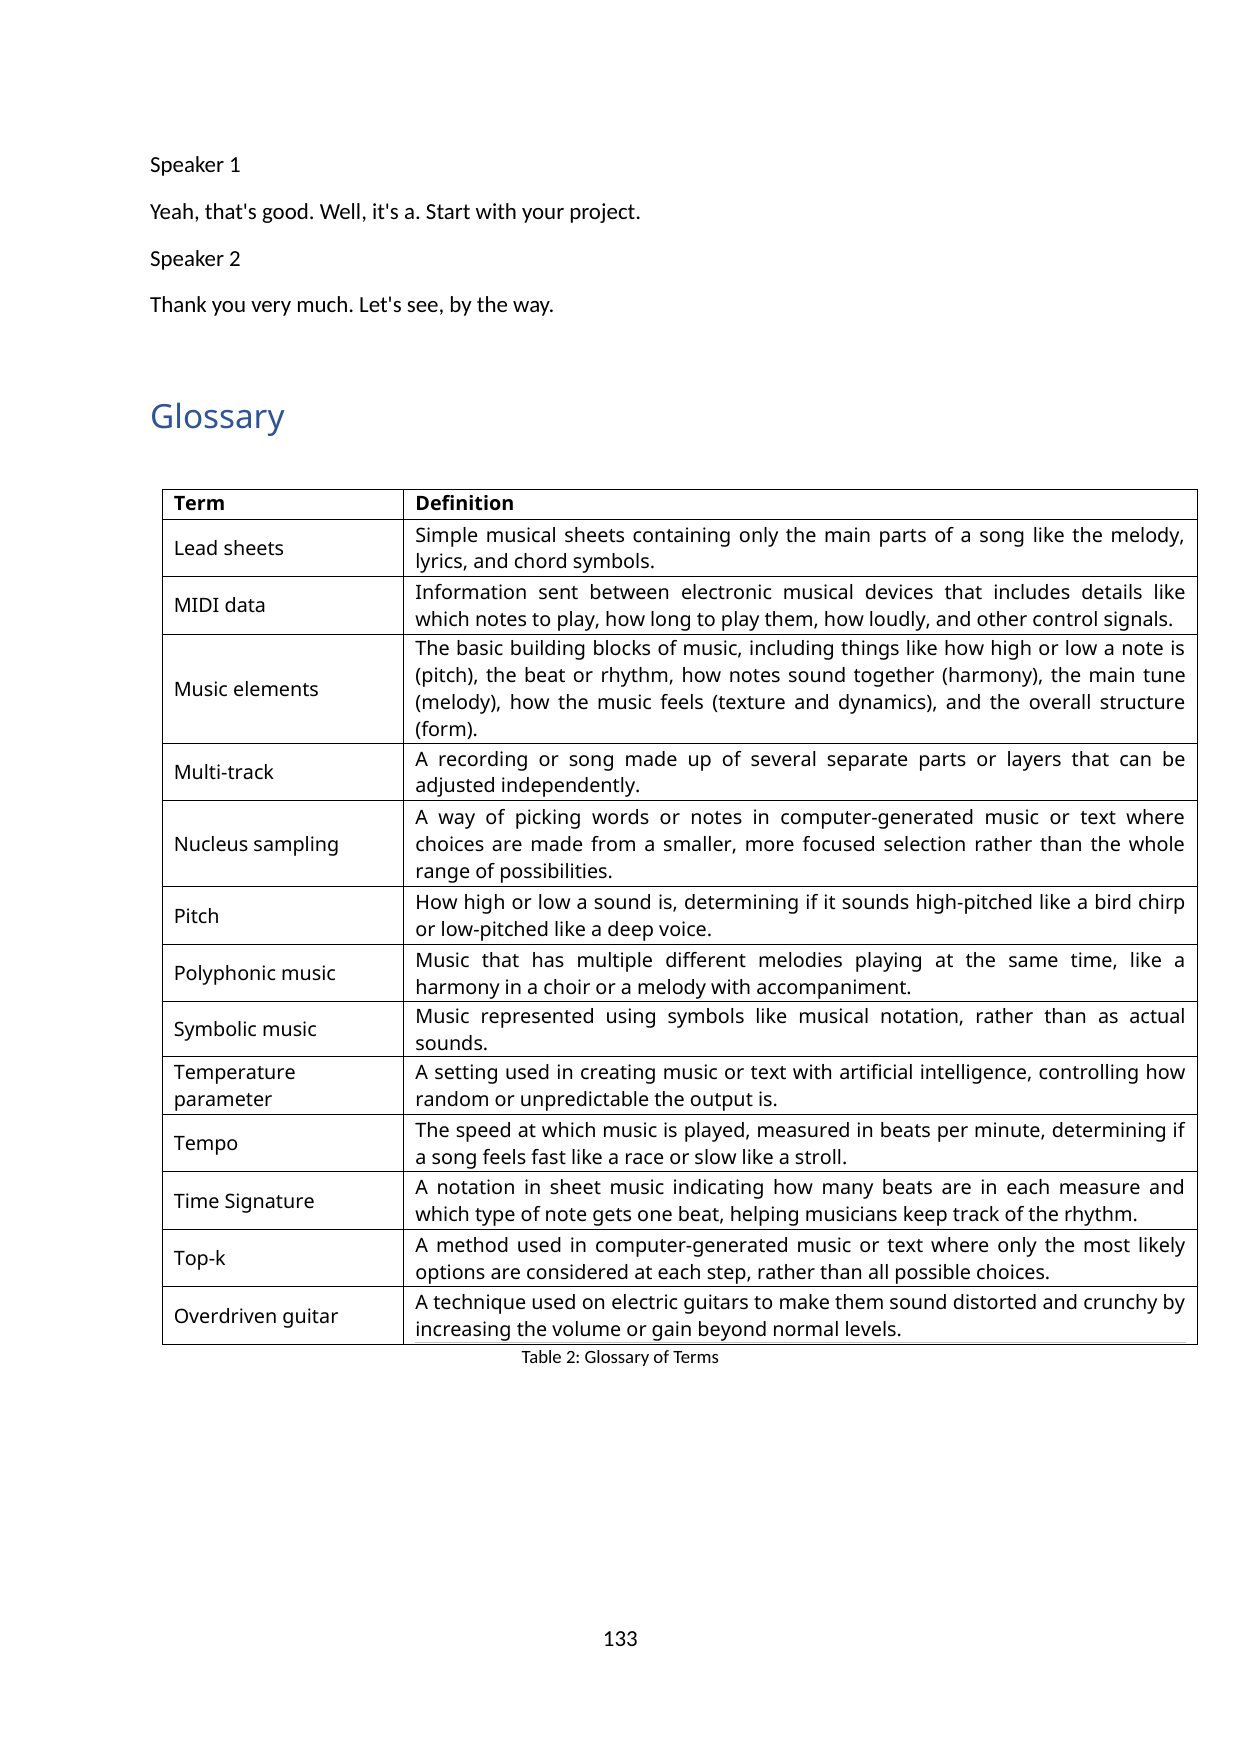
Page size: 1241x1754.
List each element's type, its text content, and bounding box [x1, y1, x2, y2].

table_cell A technique used on electric guitars to make them sound distorted and crunchy by increasing the volume or gain beyond normal levels. Top of Form Bottom of Form [404, 1287, 1197, 1344]
table_cell Top-k [163, 1230, 403, 1286]
text Table 2: Glossary of Terms [150, 1345, 1090, 1368]
table_cell Temperature parameter [163, 1057, 403, 1114]
table_cell Polyphonic music [163, 945, 403, 1001]
table_cell A recording or song made up of several separate parts or layers that can be adjusted independently. [404, 744, 1197, 800]
table_cell Music that has multiple different melodies playing at the same time, like a harmony in a choir or a melody with accompaniment. [404, 945, 1197, 1001]
table_cell Tempo [163, 1115, 403, 1171]
table_cell Nucleus sampling [163, 801, 403, 886]
table_header Term [163, 490, 403, 518]
table_cell A notation in sheet music indicating how many beats are in each measure and which type of note gets one beat, helping musicians keep track of the rhythm. [404, 1172, 1197, 1229]
table_cell Music represented using symbols like musical notation, rather than as actual sounds. [404, 1002, 1197, 1056]
table_cell A way of picking words or notes in computer-generated music or text where choices are made from a smaller, more focused selection rather than the whole range of possibilities. [404, 801, 1197, 886]
table_cell The speed at which music is played, measured in beats per minute, determining if a song feels fast like a race or slow like a stroll. [404, 1115, 1197, 1171]
table_cell Information sent between electronic musical devices that includes details like which notes to play, how long to play them, how loudly, and other control signals. [404, 577, 1197, 633]
text Yeah, that's good. Well, it's a. Start with your project. [150, 197, 1090, 225]
table_cell Music elements [163, 635, 403, 742]
text Speaker 1 [150, 150, 1090, 178]
table_cell A setting used in creating music or text with artificial intelligence, controlling how random or unpredictable the output is. [404, 1057, 1197, 1114]
table_cell Simple musical sheets containing only the main parts of a song like the melody, lyrics, and chord symbols. [404, 520, 1197, 576]
table_cell Time Signature [163, 1172, 403, 1229]
table_cell MIDI data [163, 577, 403, 633]
text Speaker 2 [150, 244, 1090, 272]
table_cell Pitch [163, 887, 403, 944]
table_cell The basic building blocks of music, including things like how high or low a note is (pitch), the beat or rhythm, how notes sound together (harmony), the main tune (melody), how the music feels (texture and dynamics), and the overall structure (form). [404, 635, 1197, 742]
table_cell A method used in computer-generated music or text where only the most likely options are considered at each step, rather than all possible choices. [404, 1230, 1197, 1286]
table_cell Multi-track [163, 744, 403, 800]
table_cell Lead sheets [163, 520, 403, 576]
table_cell Symbolic music [163, 1002, 403, 1056]
subtitle Glossary [150, 393, 1090, 438]
table_cell How high or low a sound is, determining if it sounds high-pitched like a bird chirp or low-pitched like a deep voice. [404, 887, 1197, 944]
table_cell Overdriven guitar [163, 1287, 403, 1344]
text Thank you very much. Let's see, by the way. [150, 291, 1090, 319]
table_header Definition [404, 490, 1197, 518]
